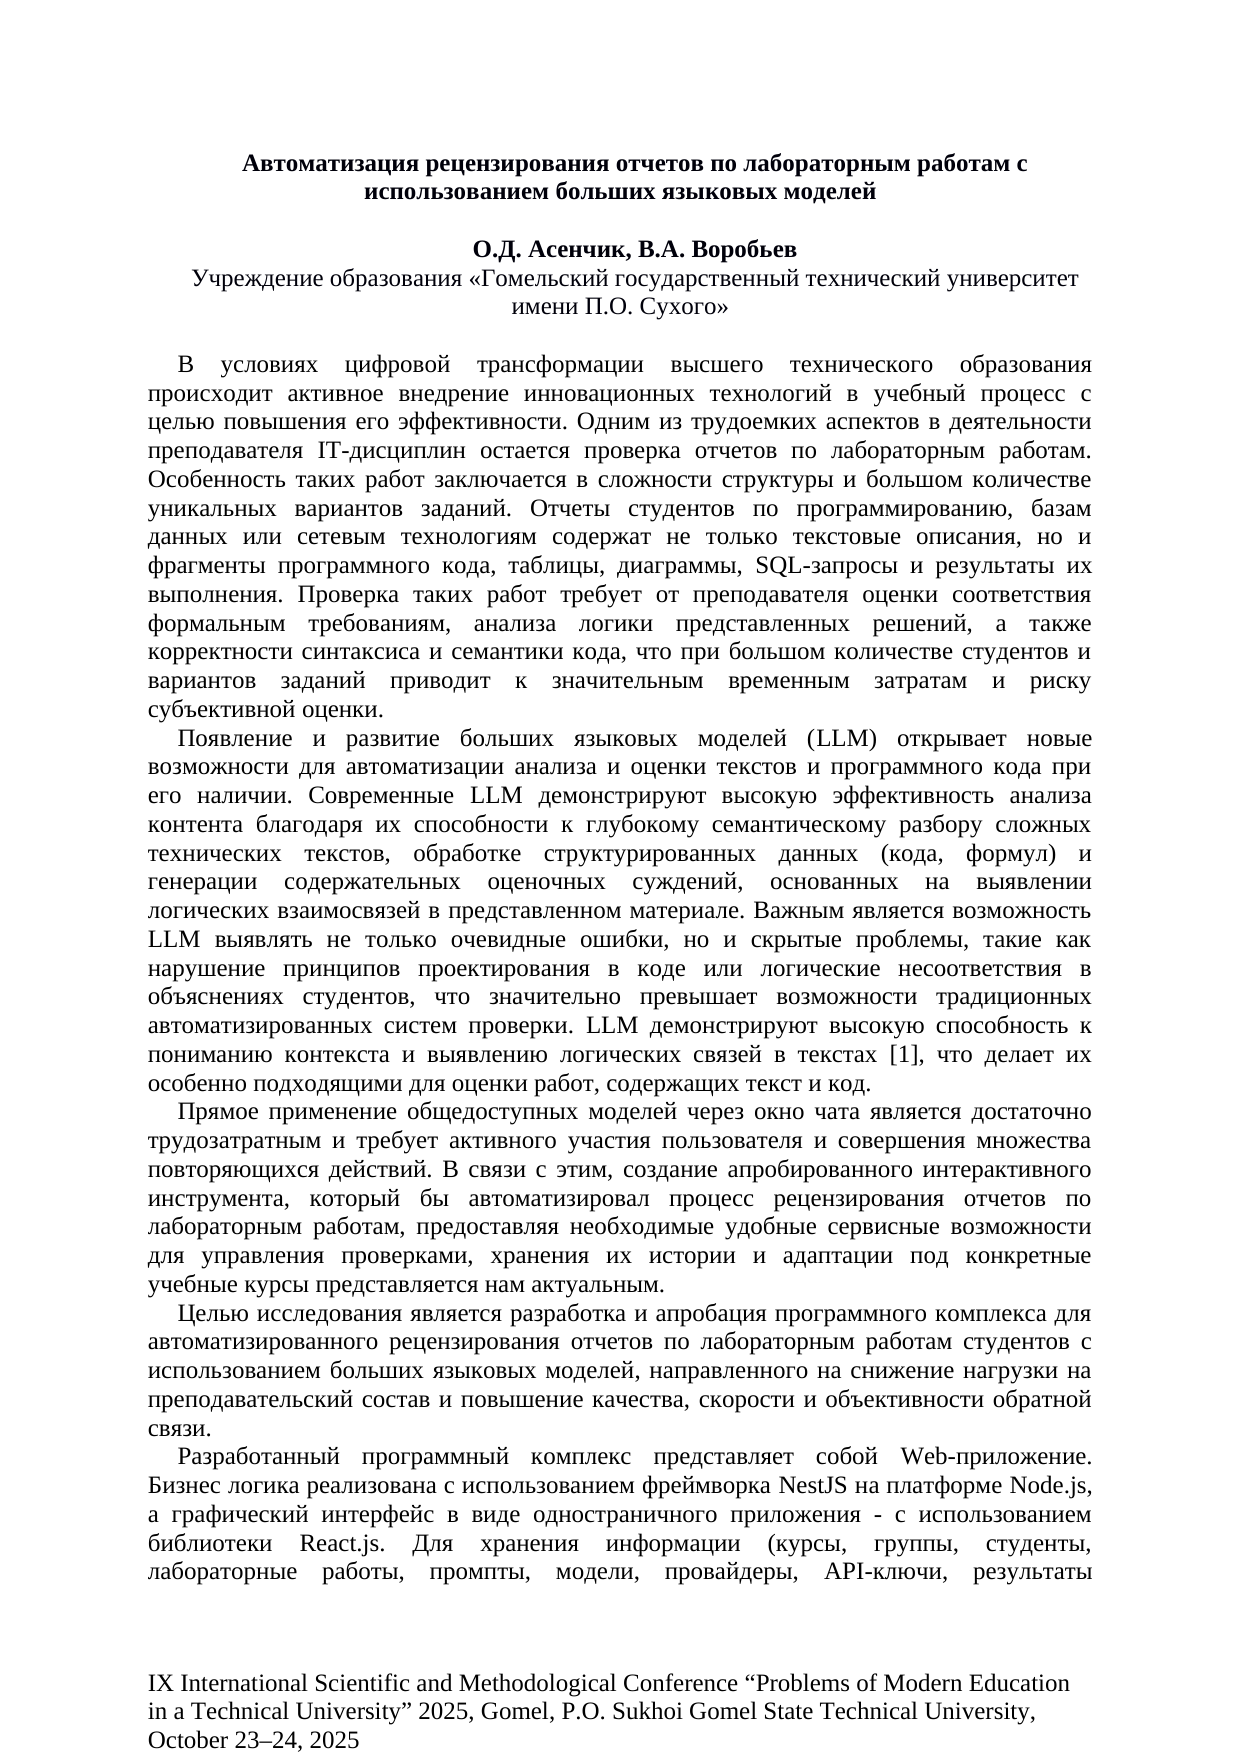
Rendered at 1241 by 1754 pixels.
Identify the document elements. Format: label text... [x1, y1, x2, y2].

text Появление и развитие больших языковых моделей (LLM) открывает новые возможности для автоматизации анализа и оценки текстов и программного кода при его наличии. Современные LLM демонстрируют высокую эффективность анализа контента благодаря их способности к глубокому семантическому разбору сложных технических текстов, обработке структурированных данных (кода, формул) и генерации содержательных оценочных суждений, основанных на выявлении логических взаимосвязей в представленном материале. Важным является возможность LLM выявлять не только очевидные ошибки, но и скрытые проблемы, такие как нарушение принципов проектирования в коде или логические несоответствия в объяснениях студентов, что значительно превышает возможности традиционных автоматизированных систем проверки. LLM демонстрируют высокую способность к пониманию контекста и выявлению логических связей в текстах [1], что делает их особенно подходящими для оценки работ, содержащих текст и код. [148, 723, 1092, 1096]
text Учреждение образования «Гомельский государственный технический университет имени П.О. Сухого» [148, 263, 1092, 320]
text В условиях цифровой трансформации высшего технического образования происходит активное внедрение инновационных технологий в учебный процесс с целью повышения его эффективности. Одним из трудоемких аспектов в деятельности преподавателя IT-дисциплин остается проверка отчетов по лабораторным работам. Особенность таких работ заключается в сложности структуры и большом количестве уникальных вариантов заданий. Отчеты студентов по программированию, базам данных или сетевым технологиям содержат не только текстовые описания, но и фрагменты программного кода, таблицы, диаграммы, SQL-запросы и результаты их выполнения. Проверка таких работ требует от преподавателя оценки соответствия формальным требованиям, анализа логики представленных решений, а также корректности синтаксиса и семантики кода, что при большом количестве студентов и вариантов заданий приводит к значительным временным затратам и риску субъективной оценки. [148, 349, 1092, 723]
text Автоматизация рецензирования отчетов по лабораторным работам с использованием больших языковых моделей [148, 148, 1092, 205]
text О.Д. Асенчик, В.А. Воробьев [148, 234, 1092, 263]
text Целью исследования является разработка и апробация программного комплекса для автоматизированного рецензирования отчетов по лабораторным работам студентов с использованием больших языковых моделей, направленного на снижение нагрузки на преподавательский состав и повышение качества, скорости и объективности обратной связи. [148, 1298, 1092, 1441]
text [148, 1441, 1092, 1585]
text Прямое применение общедоступных моделей через окно чата является достаточно трудозатратным и требует активного участия пользователя и совершения множества повторяющихся действий. В связи с этим, создание апробированного интерактивного инструмента, который бы автоматизировал процесс рецензирования отчетов по лабораторным работам, предоставляя необходимые удобные сервисные возможности для управления проверками, хранения их истории и адаптации под конкретные учебные курсы представляется нам актуальным. [148, 1096, 1092, 1298]
